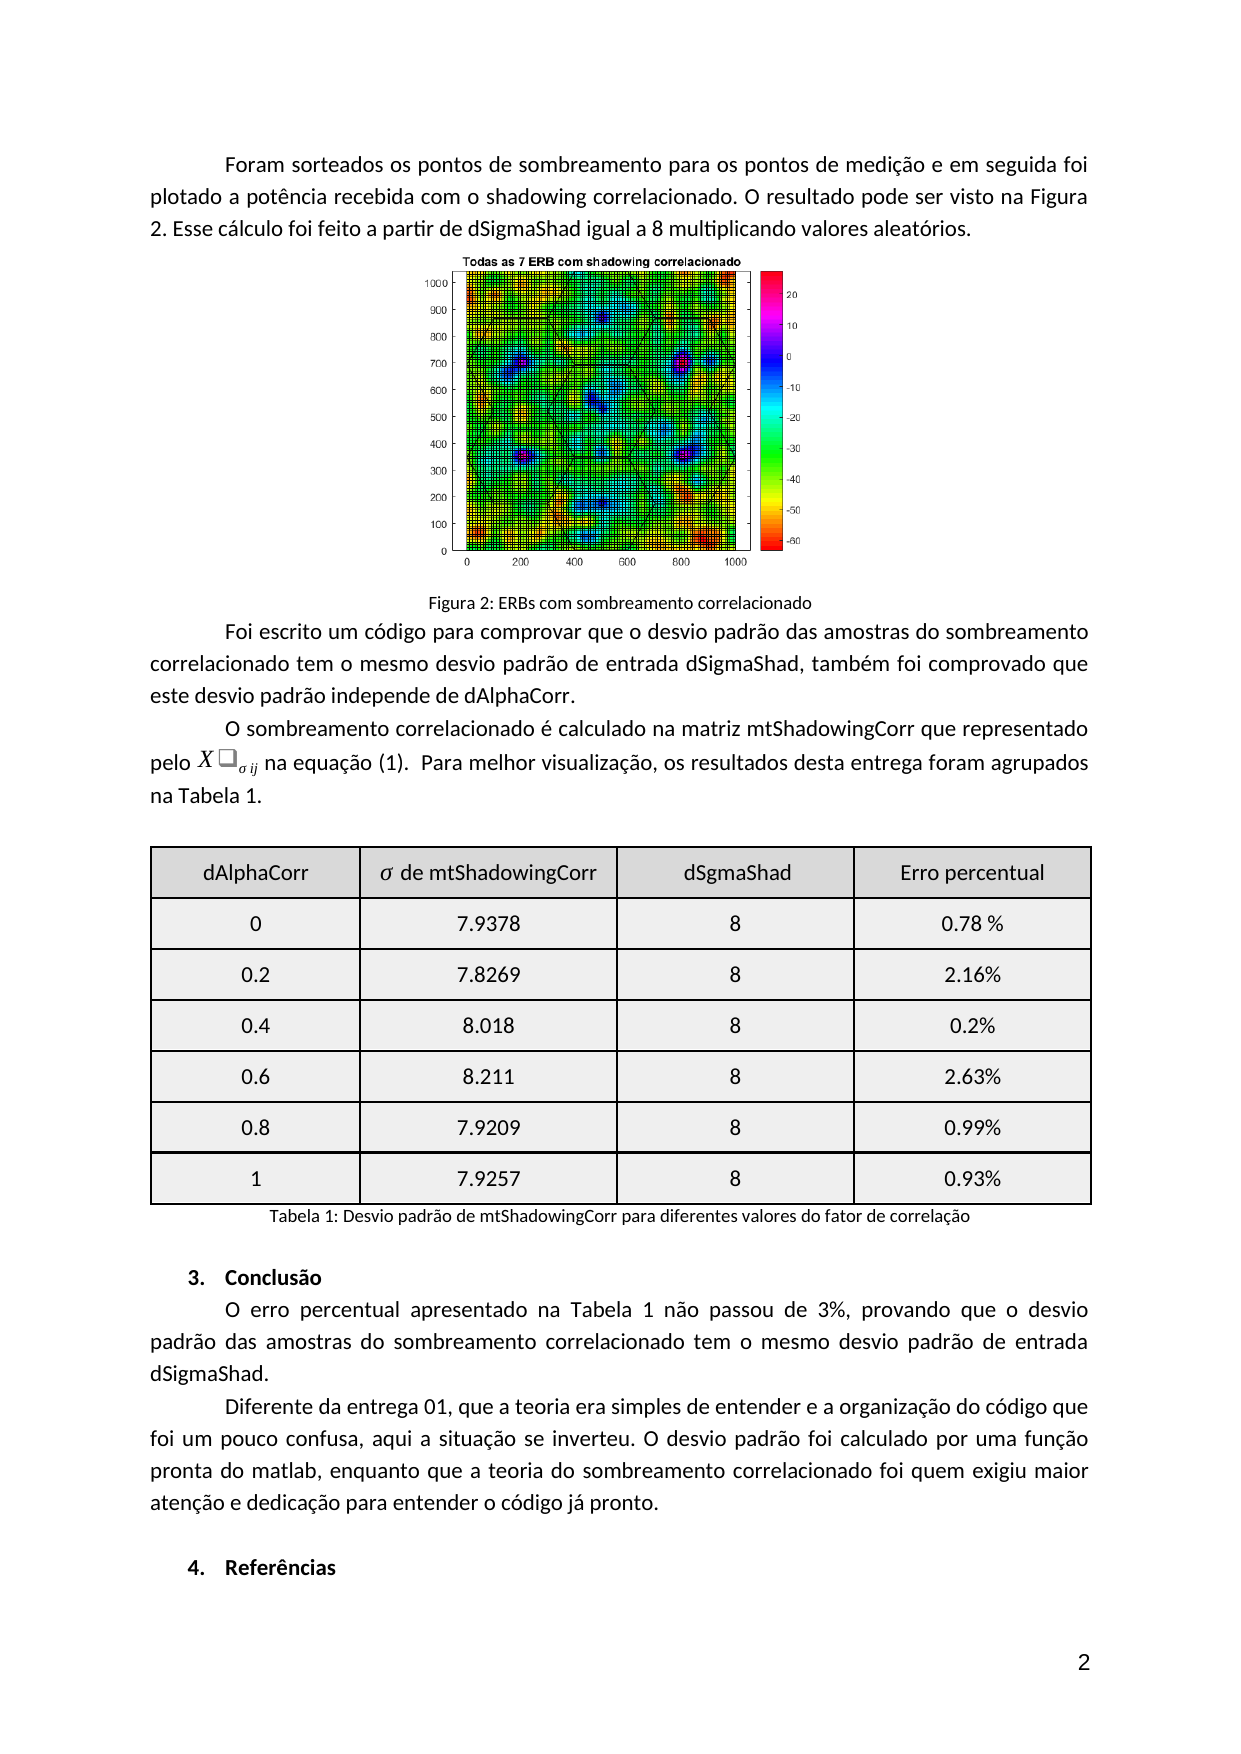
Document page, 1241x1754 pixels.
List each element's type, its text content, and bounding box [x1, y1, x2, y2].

text O erro percentual apresentado na Tabela 1 não passou de 3%, provando que o desvio padrão das amostras do sombreamento correlacionado tem o mesmo desvio padrão de entrada dSigmaShad. [150, 1295, 1090, 1388]
table_cell 8 [618, 1001, 853, 1049]
table_cell 7.9378 [361, 899, 616, 948]
table_cell 0.8 [152, 1103, 359, 1151]
table_cell 0.4 [152, 1001, 359, 1049]
text Tabela 1: Desvio padrão de mtShadowingCorr para diferentes valores do fator de correlação [150, 1205, 1090, 1227]
table_header dSgmaShad [618, 848, 853, 897]
table_cell 2.63% [855, 1052, 1090, 1101]
text Figura 2: ERBs com sombreamento correlacionado [150, 591, 1090, 614]
table_cell 8 [618, 1154, 853, 1202]
table_header Erro percentual [855, 848, 1090, 897]
table_cell 0.78 % [855, 899, 1090, 948]
table_cell 0.6 [152, 1052, 359, 1101]
table_header dAlphaCorr [152, 848, 359, 897]
table_cell 8.211 [361, 1052, 616, 1101]
table_cell 8 [618, 1103, 853, 1151]
table_cell 7.8269 [361, 950, 616, 999]
table_cell 0.99% [855, 1103, 1090, 1151]
table_cell 1 [152, 1154, 359, 1202]
list Referências [187, 1553, 1090, 1581]
text Foi escrito um código para comprovar que o desvio padrão das amostras do sombreamento correlacionado tem o mesmo desvio padrão de entrada dSigmaShad, também foi comprovado que este desvio padrão independe de dAlphaCorr. [150, 617, 1090, 709]
table_cell 7.9209 [361, 1103, 616, 1151]
table_cell 0.93% [855, 1154, 1090, 1202]
text Foram sorteados os pontos de sombreamento para os pontos de medição e em seguida foi plotado a potência recebida com o shadowing correlacionado. O resultado pode ser visto na Figura 2. Esse cálculo foi feito a partir de dSigmaShad igual a 8 multiplicando valores aleatórios. [150, 150, 1090, 242]
table_cell 0.2% [855, 1001, 1090, 1049]
table_cell 7.9257 [361, 1154, 616, 1202]
picture [392, 246, 848, 587]
table_cell 0 [152, 899, 359, 948]
text Diferente da entrega 01, que a teoria era simples de entender e a organização do código que foi um pouco confusa, aqui a situação se inverteu. O desvio padrão foi calculado por uma função pronta do matlab, enquanto que a teoria do sombreamento correlacionado foi quem exigiu maior atenção e dedicação para entender o código já pronto. [150, 1392, 1090, 1516]
table_cell 8.018 [361, 1001, 616, 1049]
list Conclusão [187, 1263, 1090, 1291]
table_cell 8 [618, 1052, 853, 1101]
text O sombreamento correlacionado é calculado na matriz mtShadowingCorr que representado pelo na equação (1). Para melhor visualização, os resultados desta entrega foram agrupados na Tabela 1. [150, 714, 1090, 809]
table_cell 2.16% [855, 950, 1090, 999]
table_cell 8 [618, 899, 853, 948]
table_cell 8 [618, 950, 853, 999]
table_cell 0.2 [152, 950, 359, 999]
table_header de mtShadowingCorr [361, 848, 616, 897]
